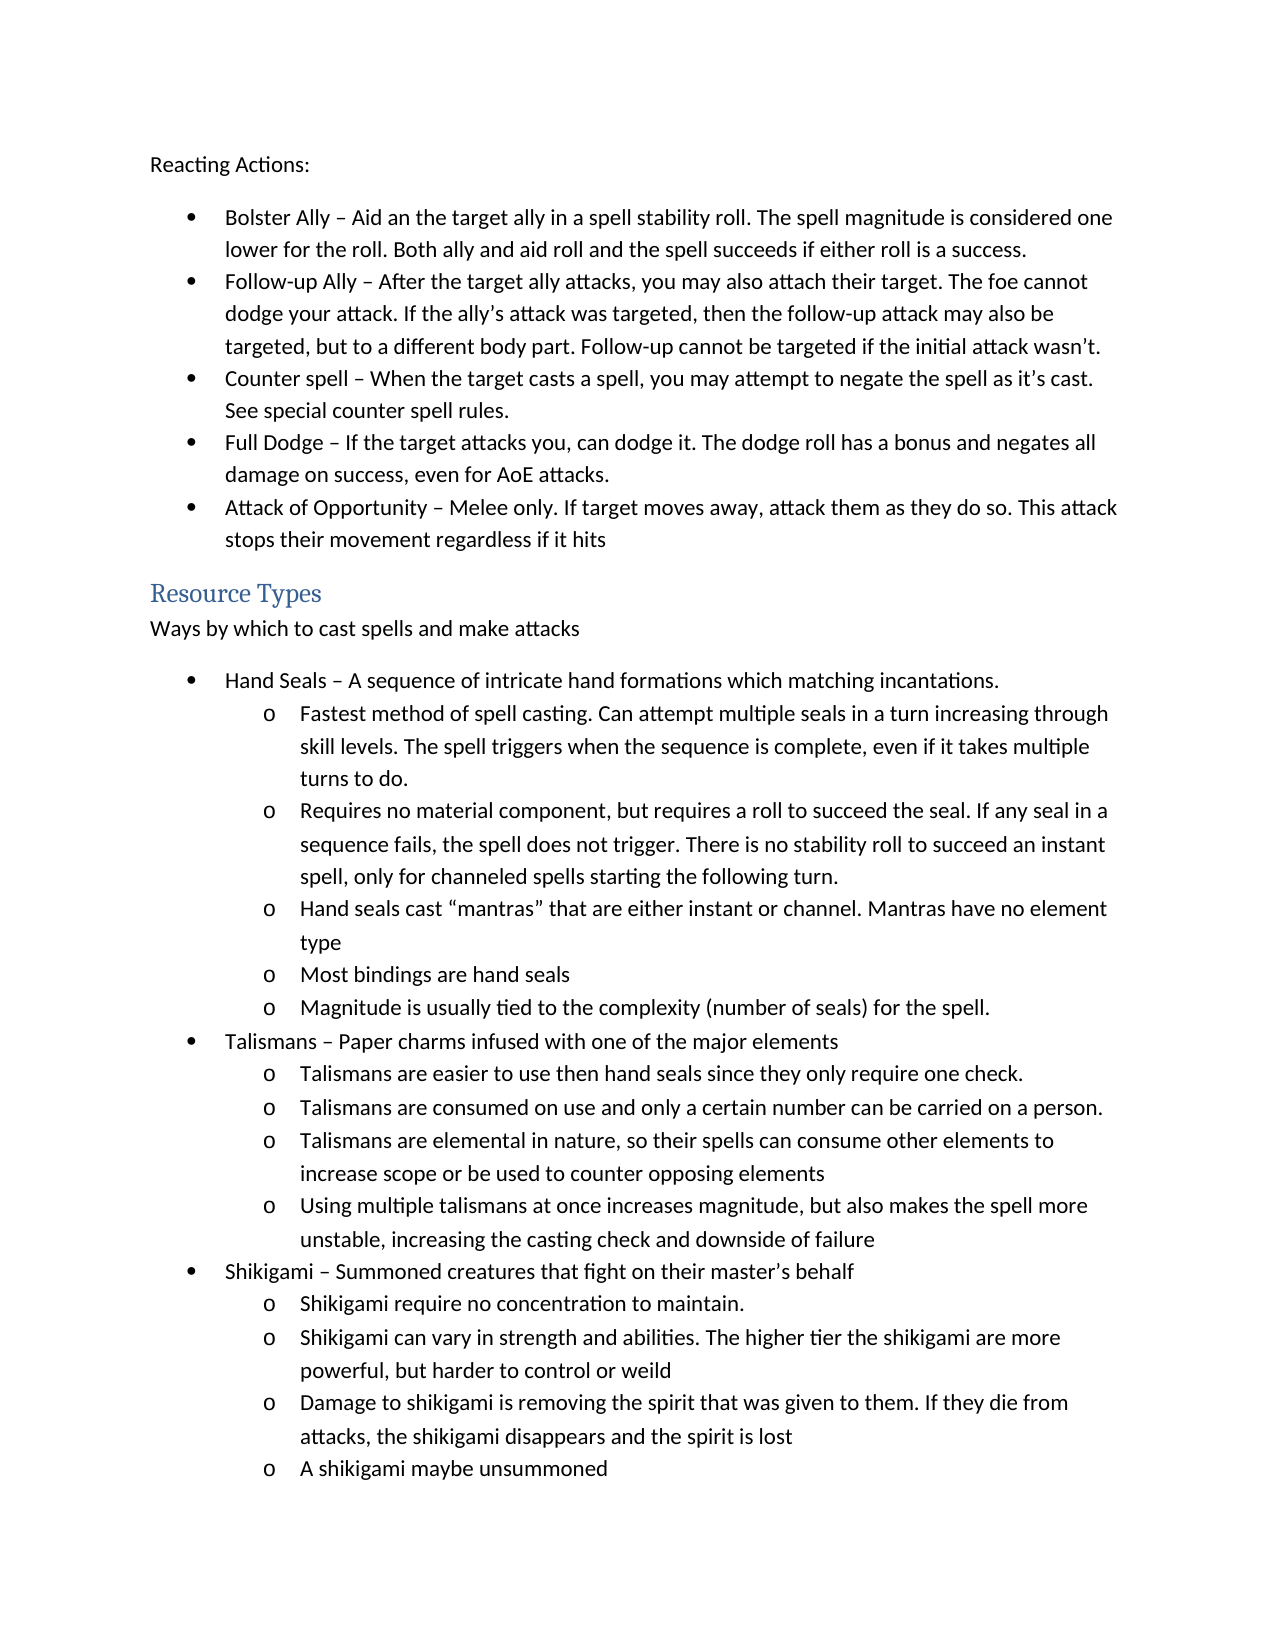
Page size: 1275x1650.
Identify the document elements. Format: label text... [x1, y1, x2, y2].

subtitle Resource Types [150, 578, 1125, 609]
list Full Dodge – If the target attacks you, can dodge it. The dodge roll has a bonus and negates all damage on success, even for AoE attacks. [187, 428, 1125, 488]
list Fastest method of spell casting. Can attempt multiple seals in a turn increasing through skill levels. The spell triggers when the sequence is complete, even if it takes multiple turns to do. [262, 699, 1125, 792]
list Attack of Opportunity – Melee only. If target moves away, attack them as they do so. This attack stops their movement regardless if it hits [187, 493, 1125, 553]
list A shikigami maybe unsummoned [262, 1454, 1125, 1483]
list Hand Seals – A sequence of intricate hand formations which matching incantations. [187, 667, 1125, 695]
list Shikigami – Summoned creatures that fight on their master’s behalf [187, 1257, 1125, 1285]
list Hand seals cast “mantras” that are either instant or channel. Mantras have no element type [262, 894, 1125, 956]
list Damage to shikigami is removing the spirit that was given to them. If they die from attacks, the shikigami disappears and the spirit is lost [262, 1388, 1125, 1450]
list Talismans are elemental in nature, so their spells can consume other elements to increase scope or be used to counter opposing elements [262, 1126, 1125, 1187]
list Talismans – Paper charms infused with one of the major elements [187, 1027, 1125, 1055]
list Magnitude is usually tied to the complexity (number of seals) for the spell. [262, 993, 1125, 1022]
list Follow-up Ally – After the target ally attacks, you may also attach their target. The foe cannot dodge your attack. If the ally’s attack was targeted, then the follow-up attack may also be targeted, but to a different body part. Follow-up cannot be targeted if the initial attack wasn’t. [187, 267, 1125, 360]
list Most bindings are hand seals [262, 960, 1125, 989]
list Shikigami require no concentration to maintain. [262, 1289, 1125, 1318]
list Bolster Ally – Aid an the target ally in a spell stability roll. The spell magnitude is considered one lower for the roll. Both ally and aid roll and the spell succeeds if either roll is a success. [187, 203, 1125, 263]
text Ways by which to cast spells and make attacks [150, 614, 1125, 642]
list Using multiple talismans at once increases magnitude, but also makes the spell more unstable, increasing the casting check and downside of failure [262, 1192, 1125, 1253]
list Talismans are easier to use then hand seals since they only require one check. [262, 1059, 1125, 1088]
list Talismans are consumed on use and only a certain number can be carried on a person. [262, 1093, 1125, 1122]
list Counter spell – When the target casts a spell, you may attempt to negate the spell as it’s cast. See special counter spell rules. [187, 364, 1125, 424]
list Shikigami can vary in strength and abilities. The higher tier the shikigami are more powerful, but harder to control or weild [262, 1323, 1125, 1384]
list Requires no material component, but requires a roll to succeed the seal. If any seal in a sequence fails, the spell does not trigger. There is no stability roll to succeed an instant spell, only for channeled spells starting the following turn. [262, 797, 1125, 890]
text Reacting Actions: [150, 150, 1125, 178]
